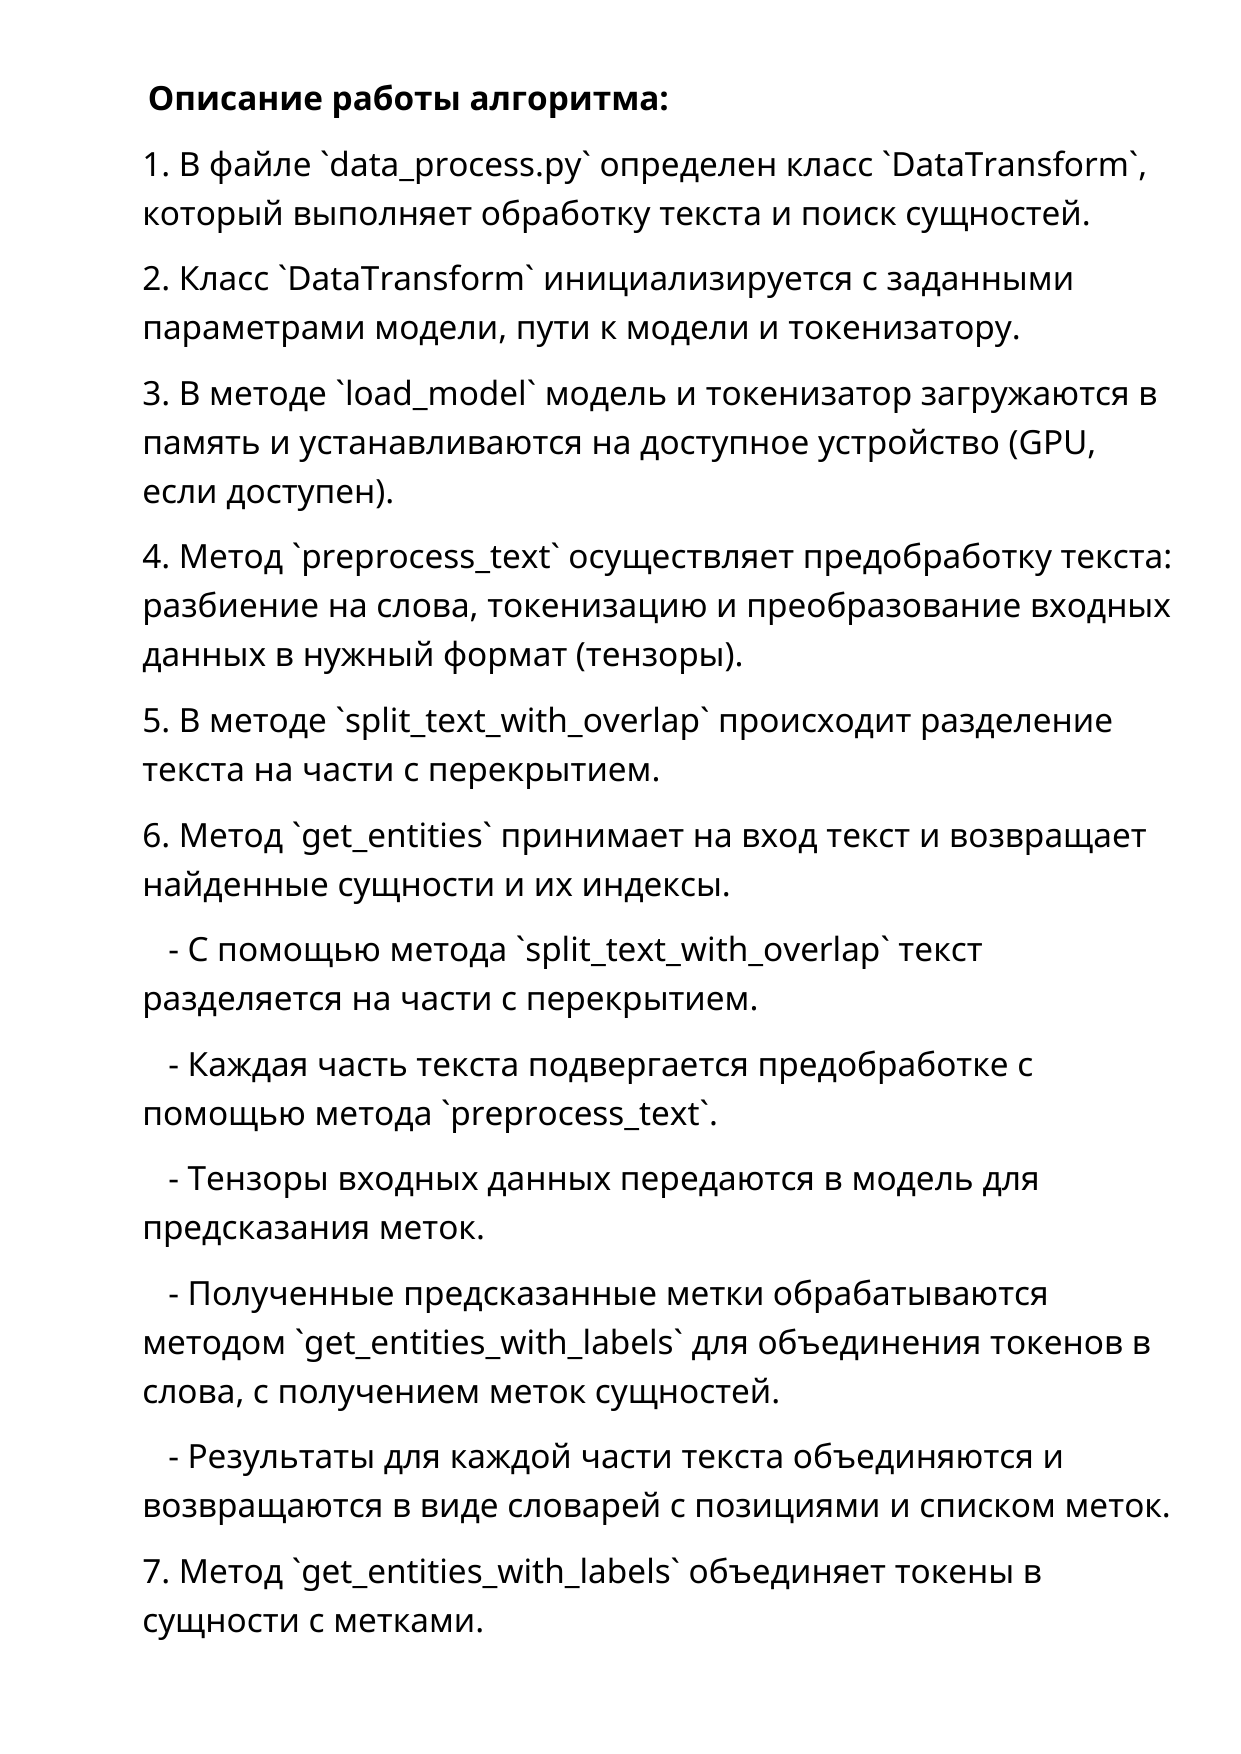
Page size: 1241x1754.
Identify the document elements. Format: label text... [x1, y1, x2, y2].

text - Каждая часть текста подвергается предобработке с помощью метода `preprocess_text`. [142, 1041, 1181, 1135]
text 6. Метод `get_entities` принимает на вход текст и возвращает найденные сущности и их индексы. [142, 811, 1181, 906]
text - С помощью метода `split_text_with_overlap` текст разделяется на части с перекрытием. [142, 926, 1181, 1020]
text 7. Метод `get_entities_with_labels` объединяет токены в сущности с метками. [142, 1548, 1181, 1642]
text - Тензоры входных данных передаются в модель для предсказания меток. [142, 1155, 1181, 1249]
text 3. В методе `load_model` модель и токенизатор загружаются в память и устанавливаются на доступное устройство (GPU, если доступен). [142, 370, 1181, 513]
text 4. Метод `preprocess_text` осуществляет предобработку текста: разбиение на слова, токенизацию и преобразование входных данных в нужный формат (тензоры). [142, 533, 1181, 677]
text 5. В методе `split_text_with_overlap` происходит разделение текста на части с перекрытием. [142, 697, 1181, 791]
text 1. В файле `data_process.py` определен класс `DataTransform`, который выполняет обработку текста и поиск сущностей. [142, 141, 1181, 235]
text Описание работы алгоритма: [148, 75, 1181, 120]
text - Полученные предсказанные метки обрабатываются методом `get_entities_with_labels` для объединения токенов в слова, с получением меток сущностей. [142, 1270, 1181, 1413]
text - Результаты для каждой части текста объединяются и возвращаются в виде словарей с позициями и списком меток. [142, 1433, 1181, 1528]
text 2. Класс `DataTransform` инициализируется с заданными параметрами модели, пути к модели и токенизатору. [142, 255, 1181, 349]
